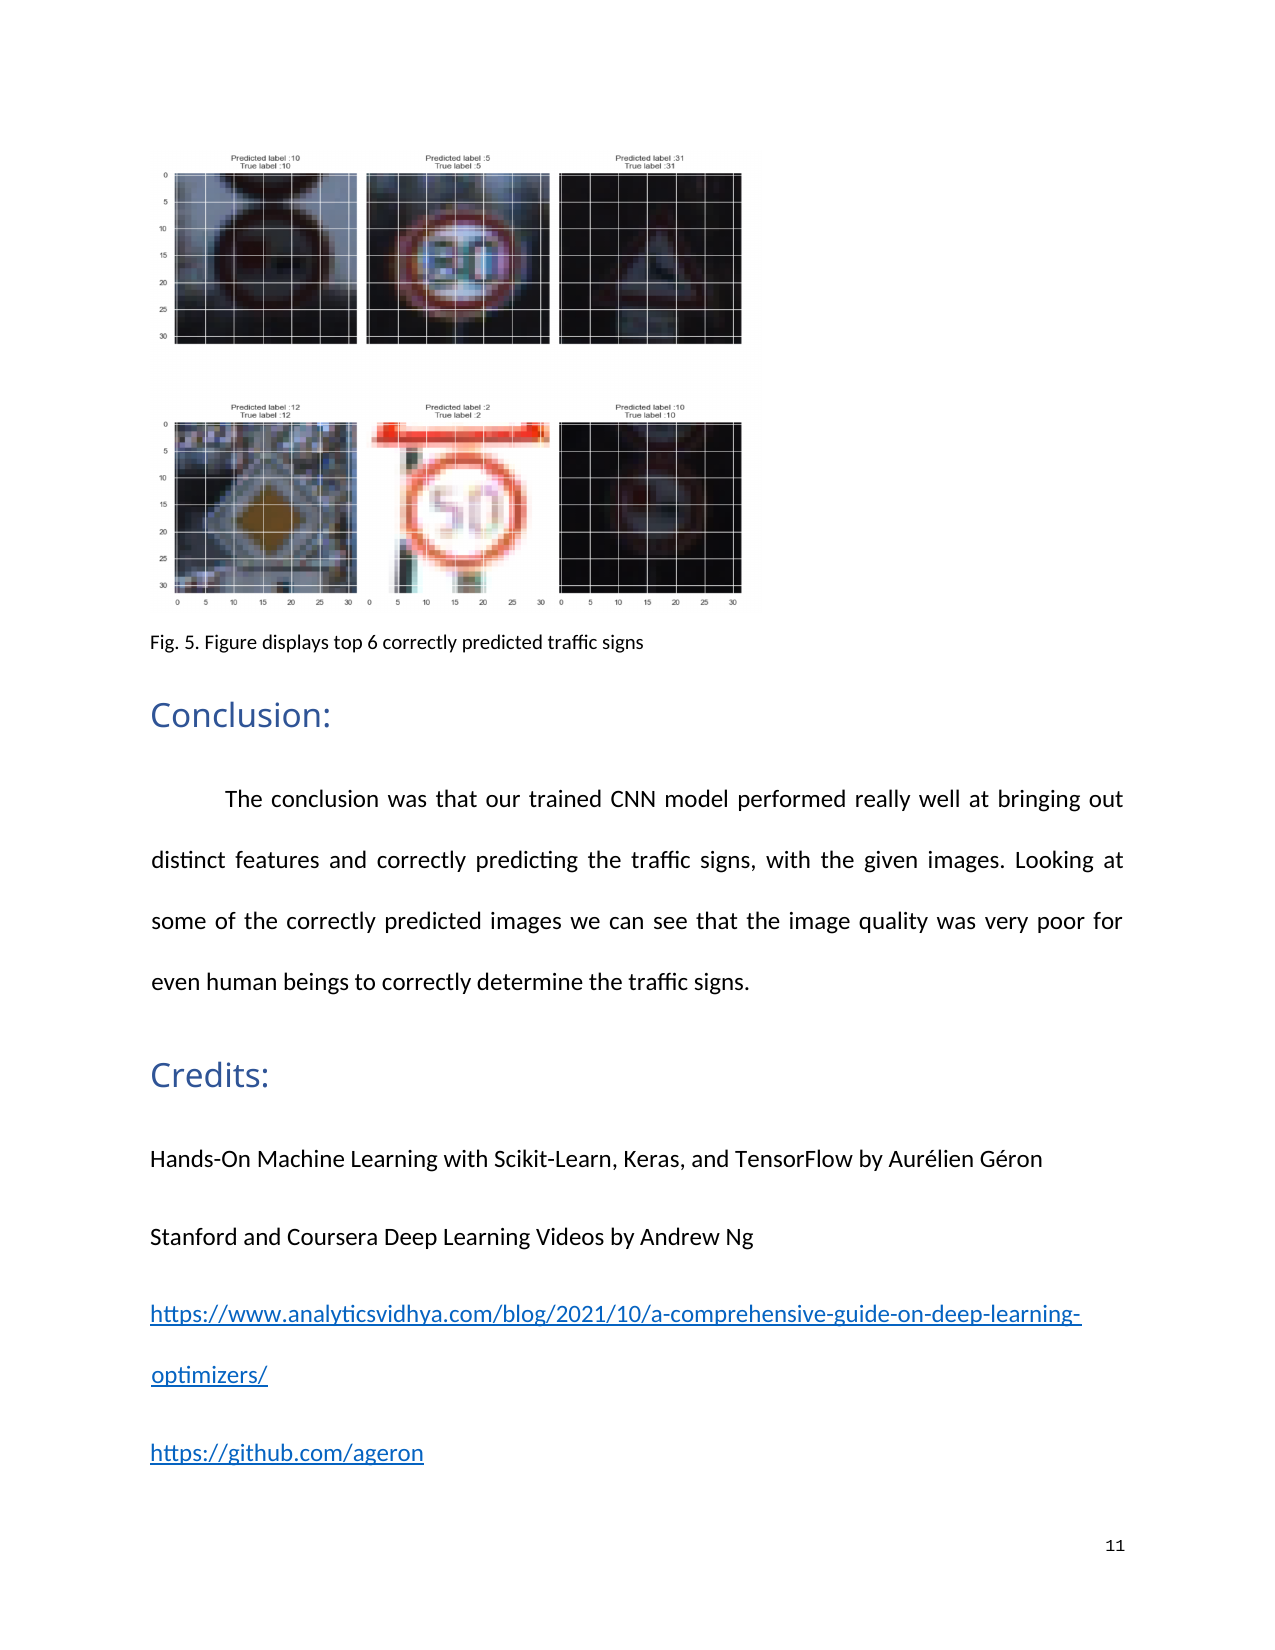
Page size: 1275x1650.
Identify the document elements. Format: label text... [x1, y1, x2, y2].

text https://www.analyticsvidhya.com/blog/2021/10/a-comprehensive-guide-on-deep-learning-optimizers/ [150, 1298, 1125, 1390]
text Hands-On Machine Learning with Scikit-Learn, Keras, and TensorFlow by Aurélien Géron [150, 1143, 1125, 1173]
text https://github.com/ageron [150, 1437, 1125, 1468]
subtitle Conclusion: [150, 692, 1125, 737]
text Stanford and Coursera Deep Learning Videos by Andrew Ng [150, 1221, 1125, 1251]
picture [150, 150, 762, 613]
subtitle Credits: [150, 1052, 1125, 1097]
text Fig. 5. Figure displays top 6 correctly predicted traffic signs [150, 629, 1125, 654]
text The conclusion was that our trained CNN model performed really well at bringing out distinct features and correctly predicting the traffic signs, with the given images. Looking at some of the correctly predicted images we can see that the image quality was very poor for even human beings to correctly determine the traffic signs. [150, 783, 1125, 997]
